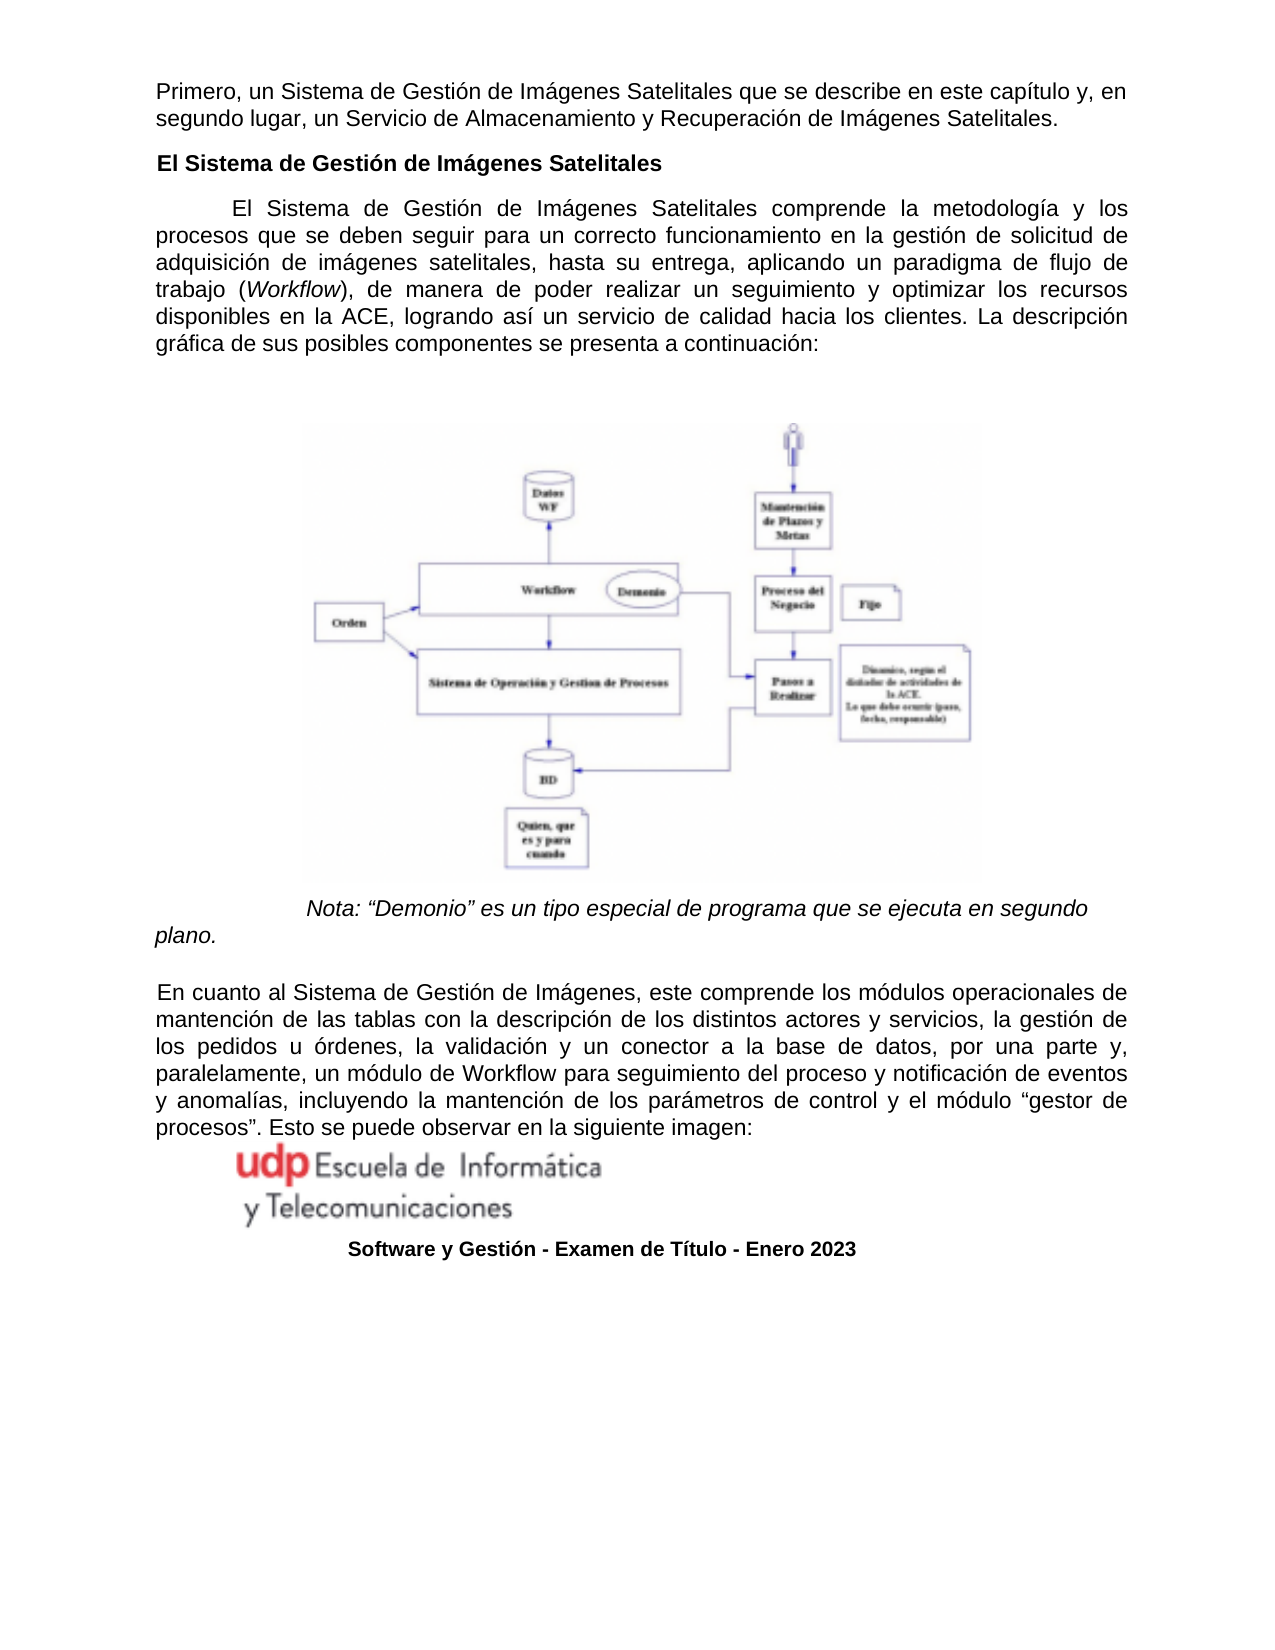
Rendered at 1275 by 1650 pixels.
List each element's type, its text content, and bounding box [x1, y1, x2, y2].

picture [233, 1141, 604, 1232]
text En cuanto al Sistema de Gestión de Imágenes, este comprende los módulos operacionales de mantención de las tablas con la descripción de los distintos actores y servicios, la gestión de los pedidos u órdenes, la validación y un conector a la base de datos, por una parte y, paralelamente, un módulo de Workflow para seguimiento del proceso y notificación de eventos y anomalías, incluyendo la mantención de los parámetros de control y el módulo “gestor de procesos”. Esto se puede observar en la siguiente imagen: [155, 978, 1129, 1140]
text El Sistema de Gestión de Imágenes Satelitales [157, 150, 1129, 176]
picture [302, 423, 982, 883]
text Nota: “Demonio” es un tipo especial de programa que se ejecuta en segundo plano. [155, 895, 1128, 948]
text Software y Gestión - Examen de Título - Enero 2023 [348, 1237, 1129, 1261]
text El Sistema de Gestión de Imágenes Satelitales comprende la metodología y los procesos que se deben seguir para un correcto funcionamiento en la gestión de solicitud de adquisición de imágenes satelitales, hasta su entrega, aplicando un paradigma de flujo de trabajo (Workflow), de manera de poder realizar un seguimiento y optimizar los recursos disponibles en la ACE, logrando así un servicio de calidad hacia los clientes. La descripción gráfica de sus posibles componentes se presenta a continuación: [155, 194, 1129, 356]
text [156, 78, 1128, 132]
